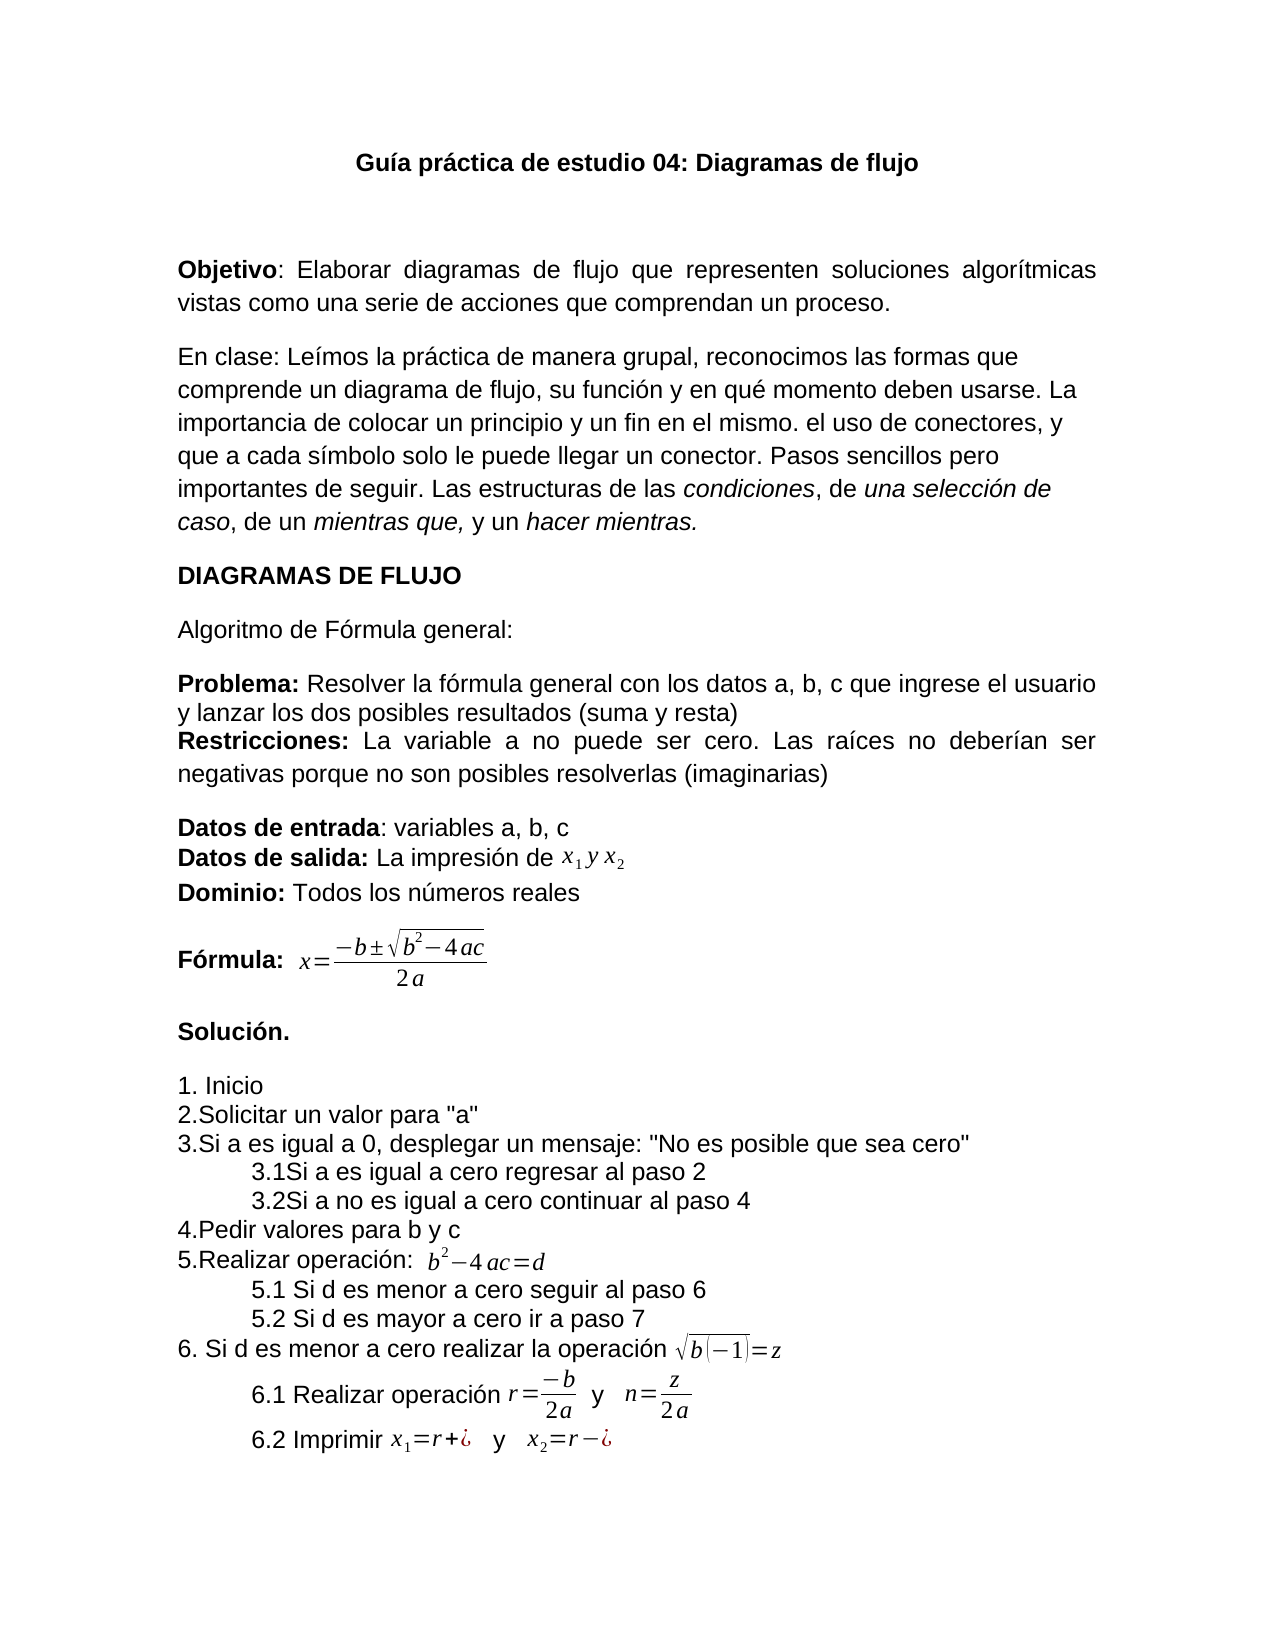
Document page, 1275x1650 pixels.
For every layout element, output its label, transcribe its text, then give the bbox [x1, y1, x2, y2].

text Fórmula: [177, 927, 1098, 992]
text 5.1 Si d es menor a cero seguir al paso 6 [177, 1275, 1098, 1303]
text 6. Si d es menor a cero realizar la operación [177, 1332, 1098, 1365]
text 6.2 Imprimir y [177, 1424, 1098, 1456]
text 3.1Si a es igual a cero regresar al paso 2 [177, 1157, 1098, 1186]
text 5.Realizar operación: [177, 1244, 1098, 1275]
text Solución. [177, 1017, 1098, 1046]
text 3.Si a es igual a 0, desplegar un mensaje: "No es posible que sea cero" [177, 1129, 1098, 1157]
text 4.Pedir valores para b y c [177, 1215, 1098, 1244]
text 5.2 Si d es mayor a cero ir a paso 7 [177, 1303, 1098, 1332]
text Guía práctica de estudio 04: Diagramas de flujo [177, 148, 1098, 176]
text Datos de salida: La impresión de [177, 842, 1098, 873]
text En clase: Leímos la práctica de manera grupal, reconocimos las formas que comprende un diagrama de flujo, su función y en qué momento deben usarse. La importancia de colocar un principio y un fin en el mismo. el uso de conectores, y que a cada símbolo solo le puede llegar un conector. Pasos sencillos pero importantes de seguir. Las estructuras de las condiciones, de una selección de caso, de un mientras que, y un hacer mientras. [177, 342, 1098, 536]
text Algoritmo de Fórmula general: [177, 615, 1098, 644]
text 2.Solicitar un valor para "a" [177, 1100, 1098, 1129]
text Datos de entrada: variables a, b, c [177, 813, 1098, 842]
text Problema: Resolver la fórmula general con los datos a, b, c que ingrese el usuario y lanzar los dos posibles resultados (suma y resta) [177, 669, 1098, 726]
text 6.1 Realizar operación y [177, 1365, 1098, 1424]
text Dominio: Todos los números reales [177, 878, 1098, 906]
text 3.2Si a no es igual a cero continuar al paso 4 [177, 1186, 1098, 1215]
text DIAGRAMAS DE FLUJO [177, 561, 1098, 590]
text Restricciones: La variable a no puede ser cero. Las raíces no deberían ser negativas porque no son posibles resolverlas (imaginarias) [177, 726, 1098, 788]
text Objetivo: Elaborar diagramas de flujo que representen soluciones algorítmicas vistas como una serie de acciones que comprendan un proceso. [177, 255, 1098, 317]
text 1. Inicio [177, 1071, 1098, 1100]
